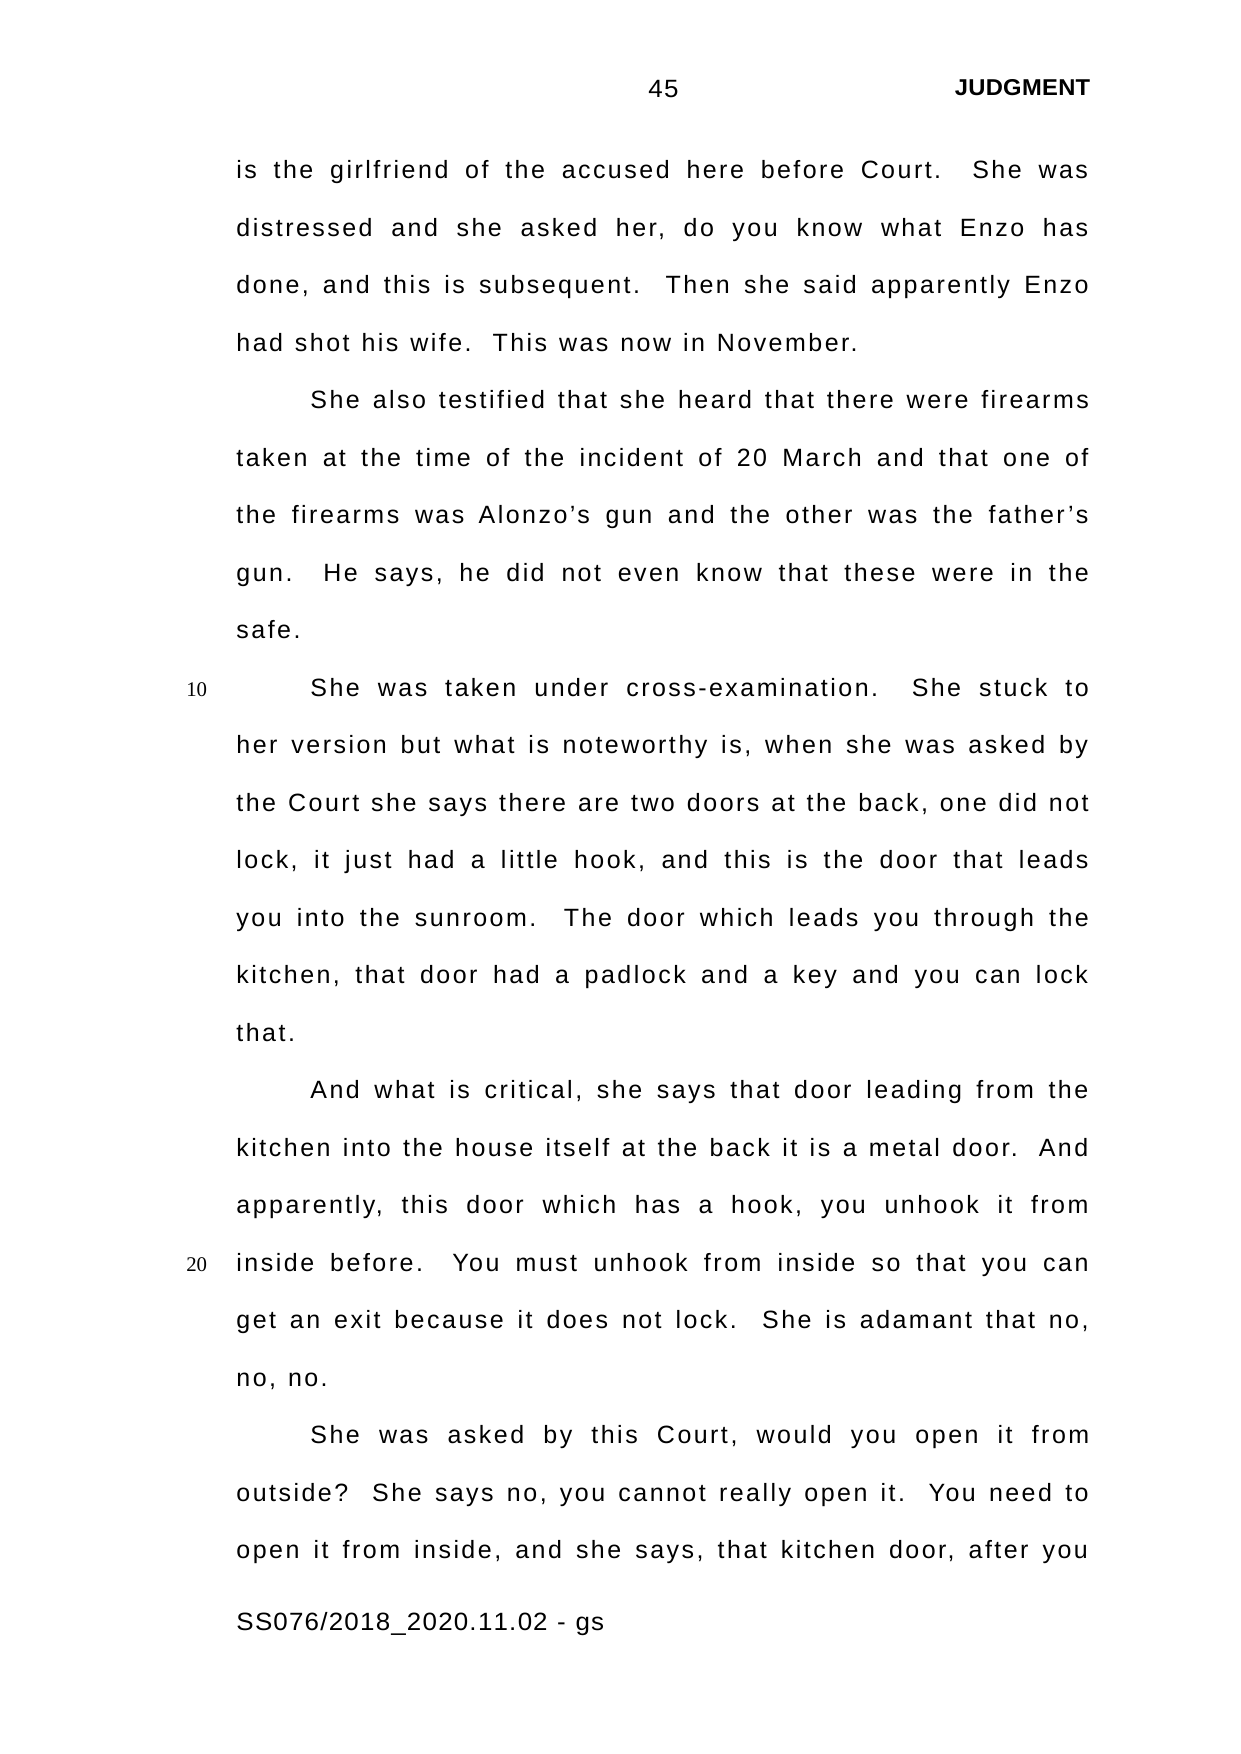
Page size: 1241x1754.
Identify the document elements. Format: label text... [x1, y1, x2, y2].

text She was taken under cross-examination. She stuck to her version but what is noteworthy is, when she was asked by the Court she says there are two doors at the back, one did not lock, it just had a little hook, and this is the door that leads you into the sunroom. The door which leads you through the kitchen, that door had a padlock and a key and you can lock that. [236, 673, 1090, 1047]
text She also testified that she heard that there were firearms taken at the time of the incident of 20 March and that one of the firearms was Alonzo’s gun and the other was the father’s gun. He says, he did not even know that these were in the safe. [236, 385, 1090, 644]
text And what is critical, she says that door leading from the kitchen into the house itself at the back it is a metal door. And apparently, this door which has a hook, you unhook it from inside before. You must unhook from inside so that you can get an exit because it does not lock. She is adamant that no, no, no. [236, 1075, 1090, 1392]
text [236, 1420, 1090, 1564]
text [236, 155, 1090, 357]
